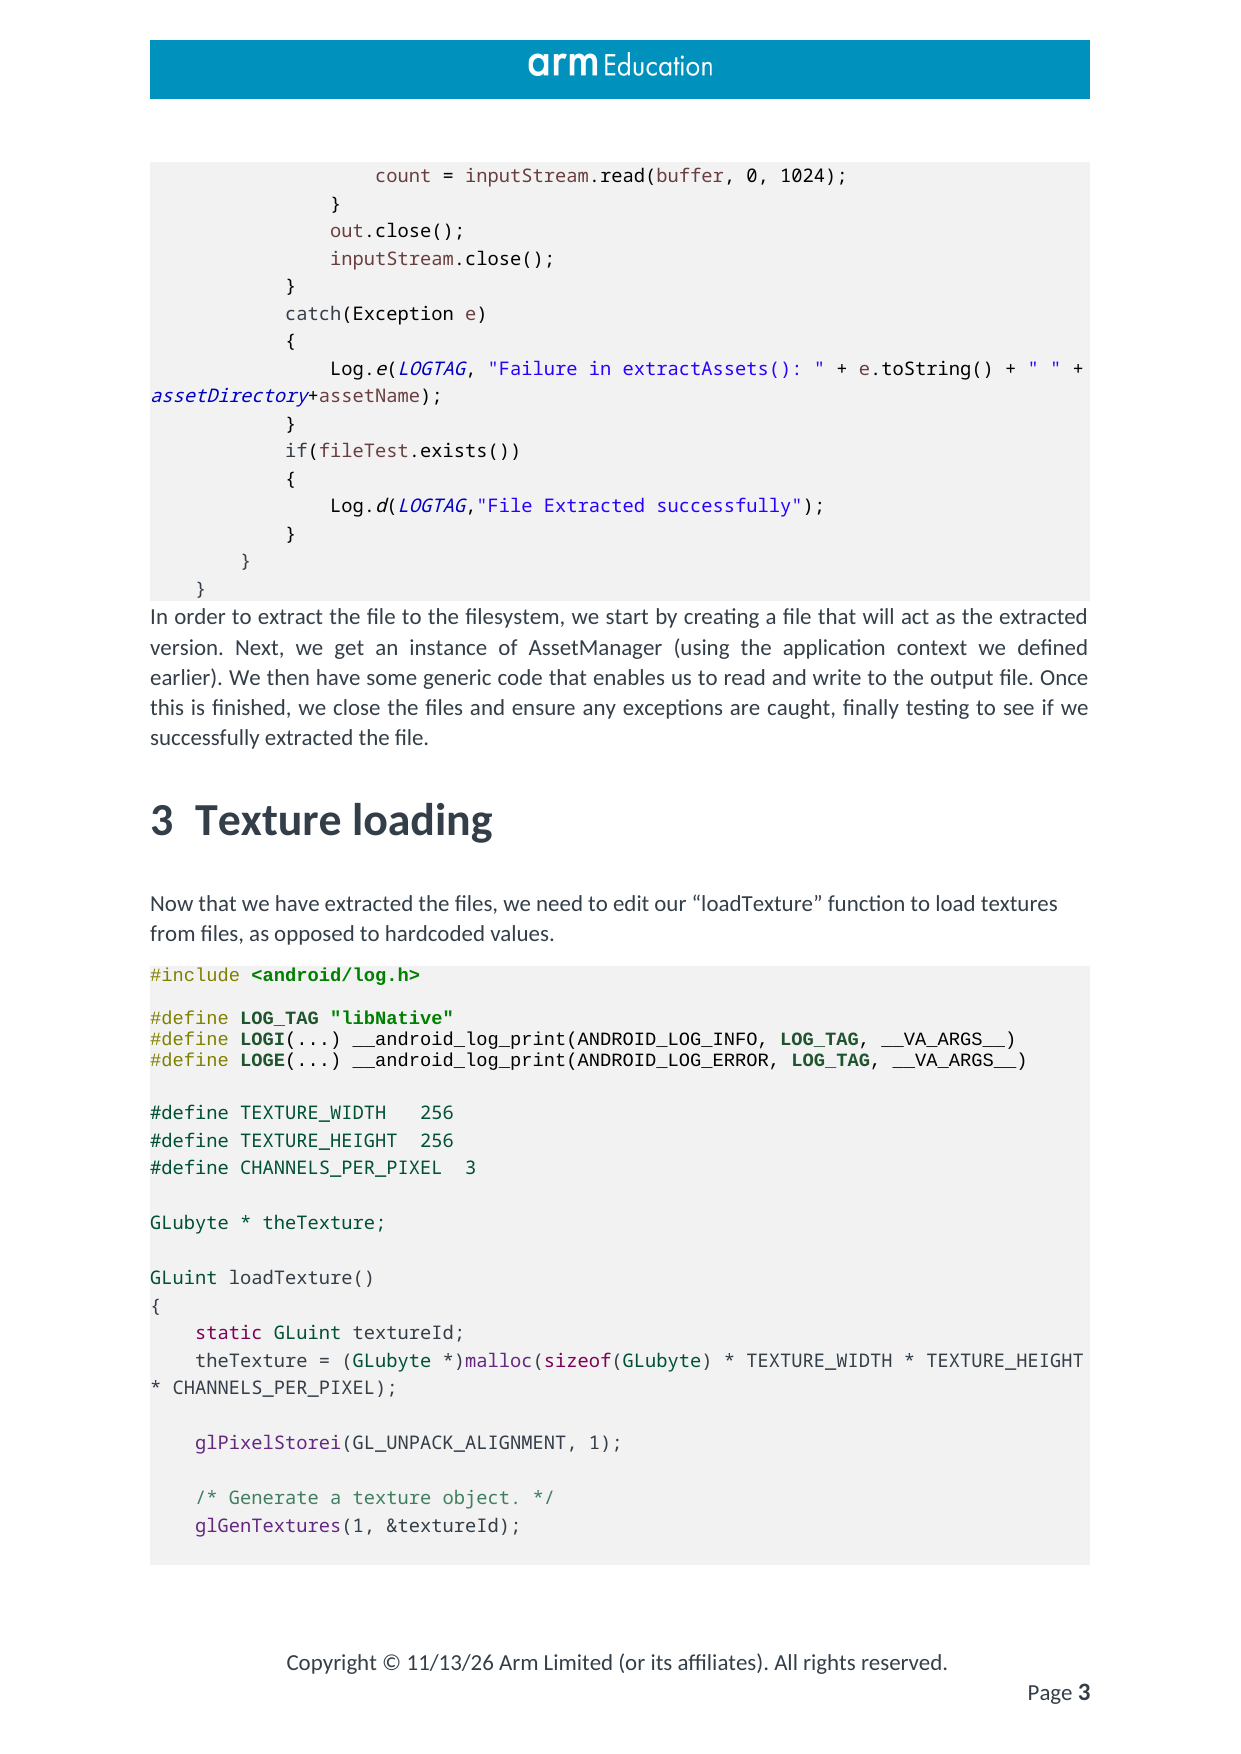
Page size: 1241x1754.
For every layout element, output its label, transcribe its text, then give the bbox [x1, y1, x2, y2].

text } [150, 520, 1090, 546]
text { [150, 1292, 1090, 1318]
text if(fileTest.exists()) [150, 437, 1090, 463]
text catch(Exception e) [150, 300, 1090, 326]
text #include <android/log.h> #define LOG_TAG "libNative" #define LOGI(...) __android_log_print(ANDROID_LOG_INFO, LOG_TAG, __VA_ARGS__) #define LOGE(...) __android_log_print(ANDROID_LOG_ERROR, LOG_TAG, __VA_ARGS__) [150, 966, 1090, 1072]
text count = inputStream.read(buffer, 0, 1024); [150, 162, 1090, 188]
text glGenTextures(1, &textureId); [150, 1512, 1090, 1538]
text static GLuint textureId; [150, 1320, 1090, 1345]
text Log.d(LOGTAG,"File Extracted successfully"); [150, 492, 1090, 518]
picture [606, 55, 615, 75]
picture [675, 58, 679, 75]
text { [150, 465, 1090, 491]
text #define TEXTURE_HEIGHT 256 [150, 1127, 1090, 1153]
text glPixelStorei(GL_UNPACK_ALIGNMENT, 1); [150, 1430, 1090, 1455]
text #define TEXTURE_WIDTH 256 [150, 1100, 1090, 1125]
text } [150, 272, 1090, 298]
text } [150, 190, 1090, 216]
subtitle Texture loading [150, 791, 1090, 847]
text inputStream.close(); [150, 245, 1090, 271]
text GLubyte * theTexture; [150, 1210, 1090, 1235]
text Log.e(LOGTAG, "Failure in extractAssets(): " + e.toString() + " " + assetDirectory+assetName); [150, 355, 1090, 408]
picture [554, 54, 566, 75]
text } [150, 575, 1090, 601]
picture [529, 54, 548, 75]
text out.close(); [150, 217, 1090, 243]
text Now that we have extracted the files, we need to edit our “loadTexture” function to load textures from files, as opposed to hardcoded values. [150, 889, 1090, 947]
picture [570, 54, 597, 75]
text In order to extract the file to the filesystem, we start by creating a file that will act as the extracted version. Next, we get an instance of AssetManager (using the application context we defined earlier). We then have some generic code that enables us to read and write to the output file. Once this is finished, we close the files and ensure any exceptions are caught, finally testing to see if we successfully extracted the file. [150, 602, 1090, 751]
text } [150, 547, 1090, 573]
text theTexture = (GLubyte *)malloc(sizeof(GLubyte) * TEXTURE_WIDTH * TEXTURE_HEIGHT * CHANNELS_PER_PIXEL); [150, 1347, 1090, 1400]
text /* Generate a texture object. */ [150, 1485, 1090, 1510]
text #define CHANNELS_PER_PIXEL 3 [150, 1155, 1090, 1180]
text { [150, 327, 1090, 353]
text } [150, 410, 1090, 436]
text GLuint loadTexture() [150, 1265, 1090, 1290]
